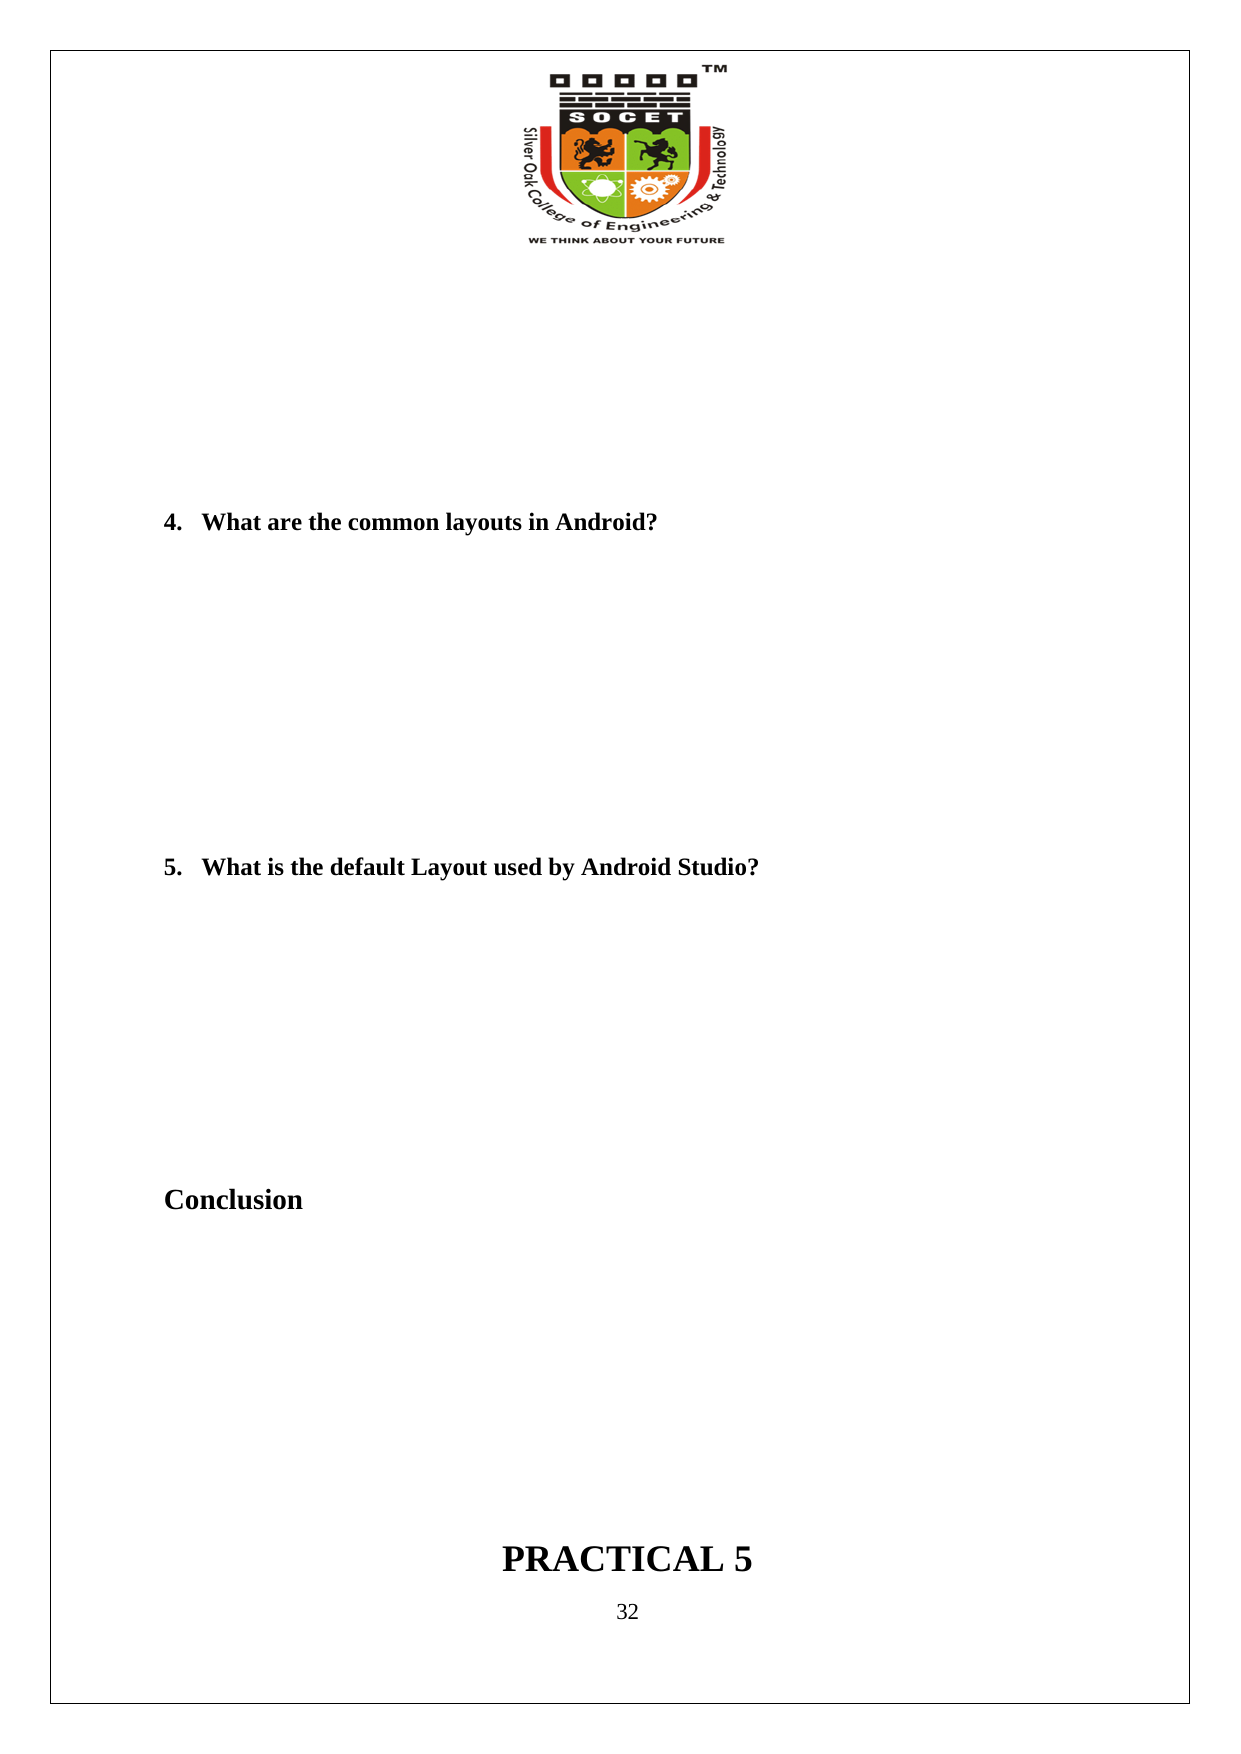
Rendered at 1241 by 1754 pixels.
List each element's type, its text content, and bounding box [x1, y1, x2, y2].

list What is the default Layout used by Android Studio? [164, 852, 1166, 880]
picture [514, 58, 740, 248]
text Conclusion [89, 1182, 1166, 1216]
list What are the common layouts in Android? [164, 507, 1166, 535]
text PRACTICAL 5 [89, 1537, 1166, 1580]
